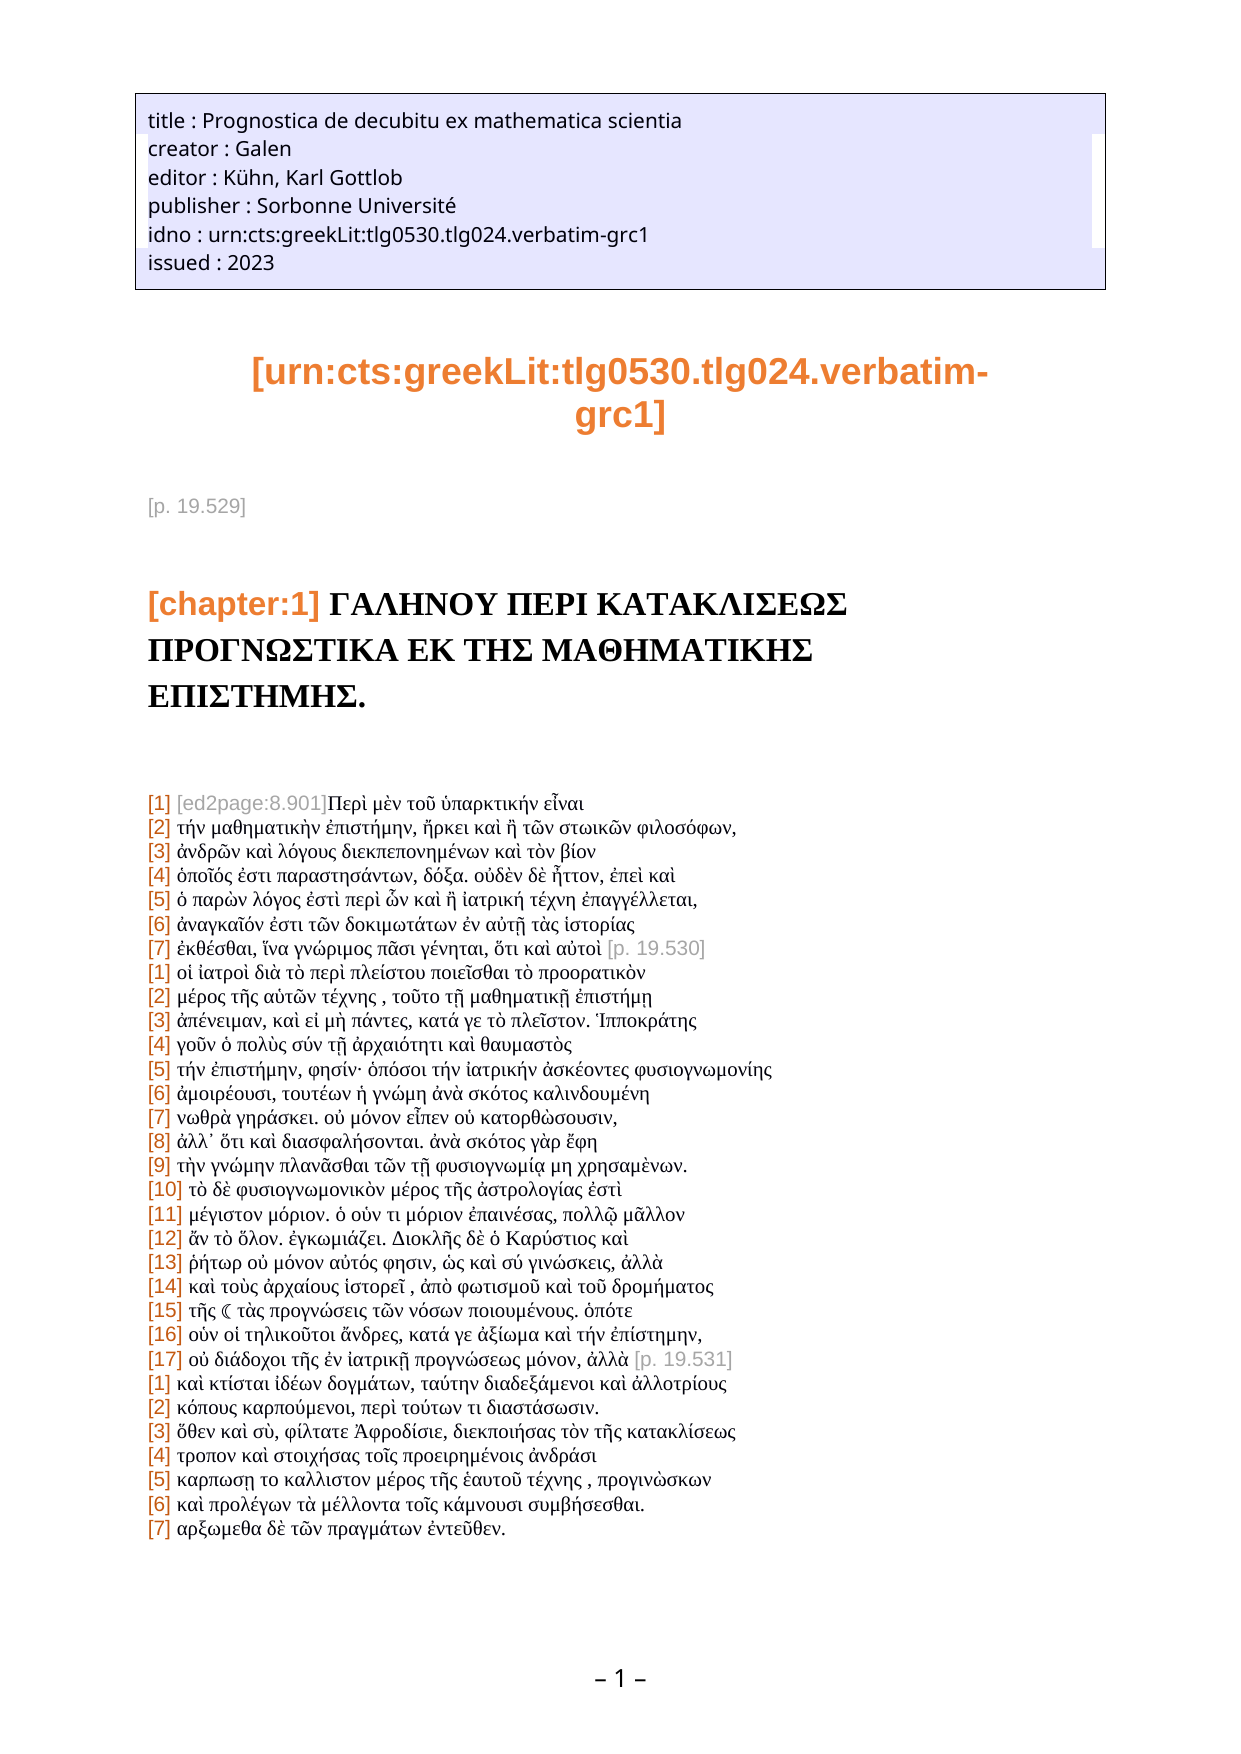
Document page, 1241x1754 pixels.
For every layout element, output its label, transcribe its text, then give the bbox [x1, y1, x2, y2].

text title : Prognostica de decubitu ex mathematica scientia [136, 94, 1105, 134]
text creator : Galen [148, 134, 1092, 163]
text [1] [ed2page:8.901]Περὶ μὲν τοῦ ὑπαρκτικήν εἶναι [2] τήν μαθηματικὴν ἐπιστήμην, ἤρκει καὶ ἢ τῶν στωικῶν φιλοσόφων, [3] ἀνδρῶν καὶ λόγους διεκπεπονημένων καὶ τὸν βίον [4] ὁποῖός ἐστι παραστησάντων, δόξα. οὐδὲν δὲ ἦττον, ἐπεὶ καὶ [5] ὁ παρὼν λόγος ἐστὶ περὶ ὧν καὶ ἢ ἰατρική τέχνη ἐπαγγέλλεται, [6] ἀναγκαῖόν ἐστι τῶν δοκιμωτάτων ἐν αὐτῇ τὰς ἱστορίας [7] ἐκθέσθαι, ἵνα γνώριμος πᾶσι γένηται, ὅτι καὶ αὐτοὶ [p. 19.530] [1] οἱ ἰατροὶ διὰ τὸ περὶ πλείστου ποιεῖσθαι τὸ προορατικὸν [2] μέρος τῆς αὑτῶν τέχνης , τοῦτο τῇ μαθηματικῇ ἐπιστήμῃ [3] ἀπένειμαν, καὶ εἰ μὴ πάντες, κατά γε τὸ πλεῖστον. Ἱπποκράτης [4] γοῦν ὁ πολὺς σύν τῇ ἀρχαιότητι καὶ θαυμαστὸς [5] τήν ἐπιστήμην, φησίν· ὁπόσοι τήν ἰατρικήν ἀσκέοντες φυσιογνωμονίης [6] ἀμοιρέουσι, τουτέων ἡ γνώμη ἀνὰ σκότος καλινδουμένη [7] νωθρὰ γηράσκει. οὐ μόνον εἶπεν οὑ κατορθὼσουσιν, [8] ἀλλ᾽ ὅτι καὶ διασφαλήσονται. ἀνὰ σκότος γὰρ ἔφη [9] τὴν γνώμην πλανᾶσθαι τῶν τῇ φυσιογνωμίᾳ μη χρησαμὲνων. [10] τὸ δὲ φυσιογνωμονικὸν μέρος τῆς ἀστρολογίας ἐστὶ [11] μέγιστον μόριον. ὁ οὑν τι μόριον ἐπαινέσας, πολλῷ μᾶλλον [12] ἄν τὸ ὅλον. ἐγκωμιάζει. Διοκλῆς δὲ ὁ Καρύστιος καὶ [13] ῥήτωρ οὐ μόνον αὐτός φησιν, ὡς καὶ σύ γινώσκεις, ἀλλὰ [14] καὶ τοὺς ἀρχαίους ἱστορεῖ , ἀπὸ φωτισμοῦ καὶ τοῦ δρομήματος [15] τῆς ☾ τὰς προγνώσεις τῶν νόσων ποιουμένους. ὁπότε [16] οὑν οἱ τηλικοῦτοι ἄνδρες, κατά γε ἀξίωμα καὶ τήν ἐπίστημην, [17] οὐ διάδοχοι τῆς ἐν ἰατρικῇ προγνώσεως μόνον, ἀλλὰ [p. 19.531] [1] καὶ κτίσται ἰδέων δογμάτων, ταύτην διαδεξάμενοι καὶ ἀλλοτρίους [2] κόπους καρπούμενοι, περὶ τούτων τι διαστάσωσιν. [3] ὅθεν καὶ σὺ, φίλτατε Ἀφροδίσιε, διεκποιήσας τὸν τῆς κατακλίσεως [4] τροπον καὶ στοιχήσας τοῖς προειρημένοις ἀνδράσι [5] καρπωσῃ το καλλιστον μέρος τῆς ἑαυτοῦ τέχνης , προγινὼσκων [6] καὶ προλέγων τὰ μέλλοντα τοῖς κάμνουσι συμβήσεσθαι. [7] αρξωμεθα δὲ τῶν πραγμάτων ἐντεῦθεν. [148, 767, 1092, 1540]
text idno : urn:cts:greekLit:tlg0530.tlg024.verbatim-grc1 [148, 220, 1092, 235]
text issued : 2023 [136, 235, 1105, 289]
text [p. 19.529] [148, 494, 1092, 518]
subtitle [urn:cts:greekLit:tlg0530.tlg024.verbatim-grc1] [207, 349, 1033, 435]
text editor : Kühn, Karl Gottlob [148, 163, 1092, 191]
subtitle [chapter:1] ΓΑΛΗΝΟΥ ΠΕΡΙ ΚΑΤΑΚΛΙΣΕΩΣ ΠΡΟΓΝΩΣΤΙΚΑ ΕΚ ΤΗΣ ΜΑΘΗΜΑΤΙΚΗΣ ΕΠΙΣΤΗΜΗΣ. [148, 584, 1092, 715]
text publisher : Sorbonne Université [148, 191, 1092, 220]
